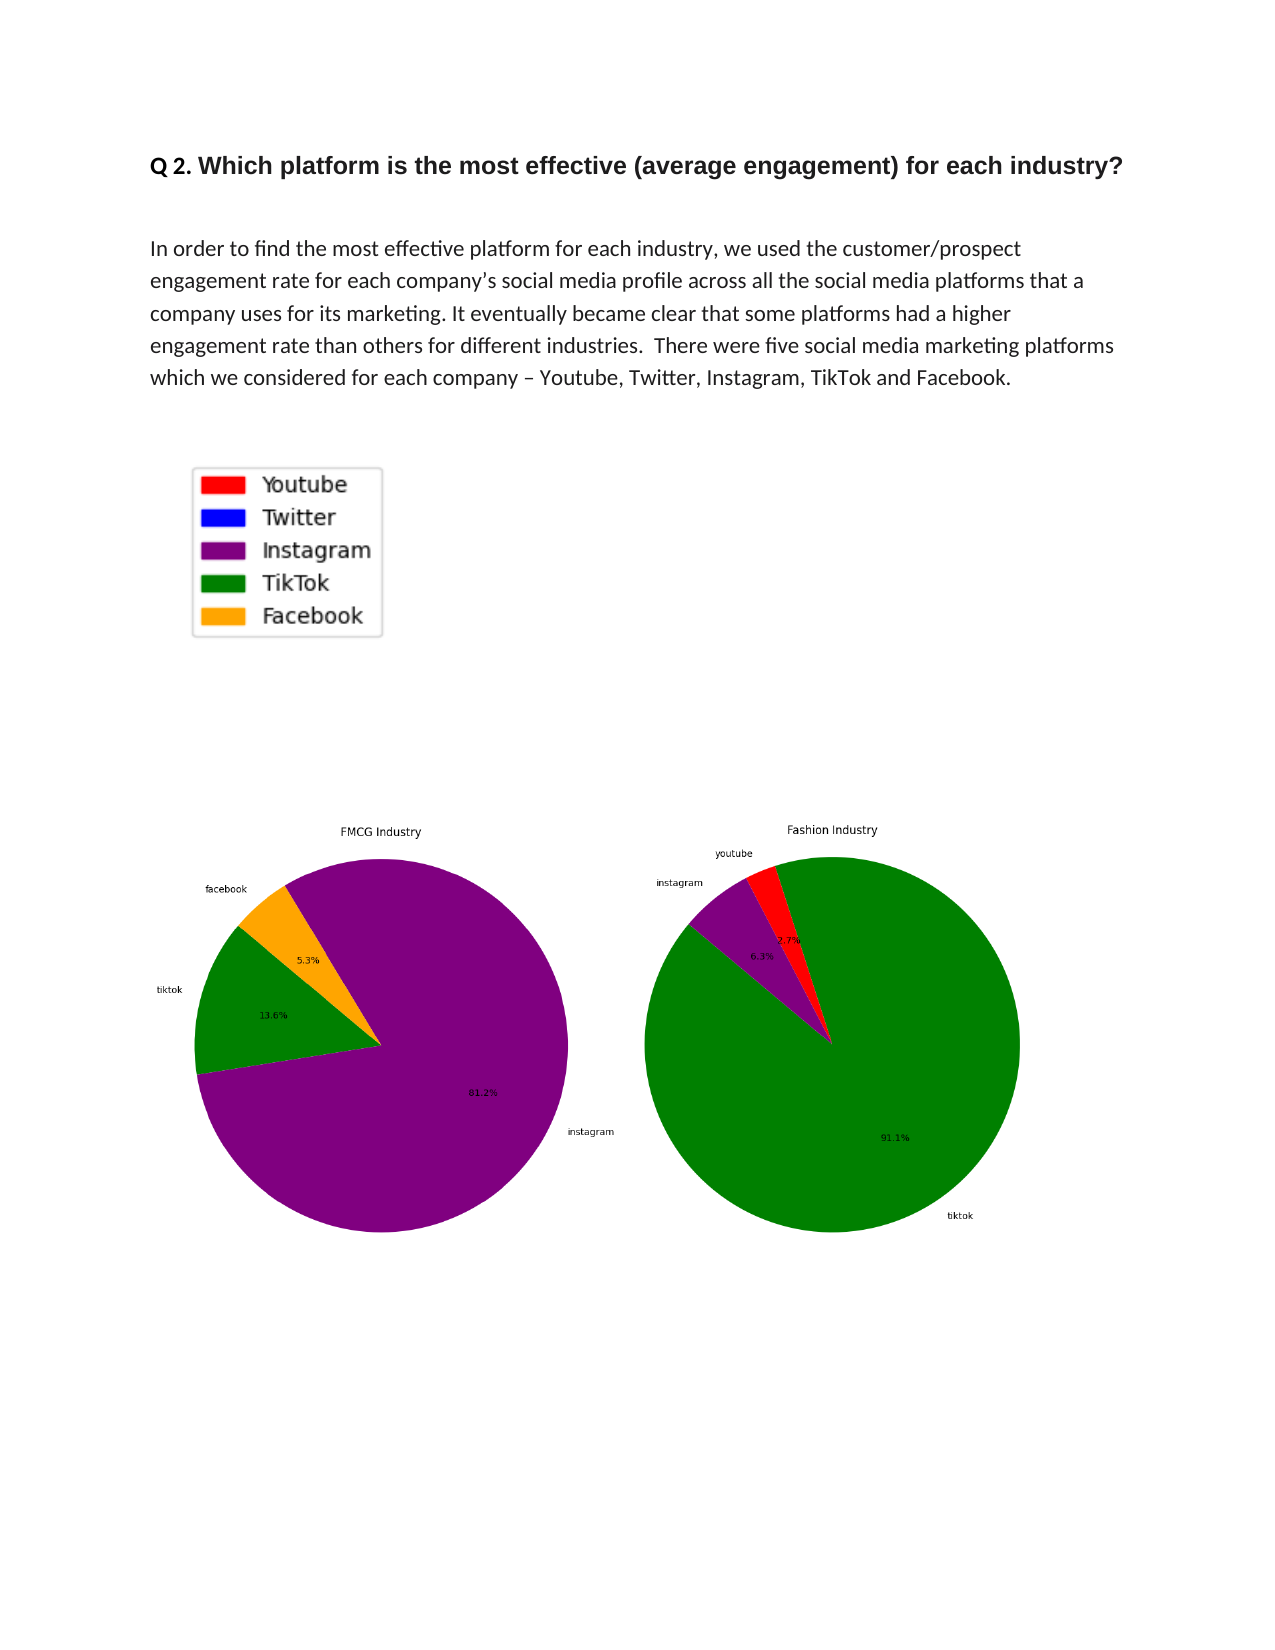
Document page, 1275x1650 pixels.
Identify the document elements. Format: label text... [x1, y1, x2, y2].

text In order to find the most effective platform for each industry, we used the customer/prospect engagement rate for each company’s social media profile across all the social media platforms that a company uses for its marketing. It eventually became clear that some platforms had a higher engagement rate than others for different industries. There were five social media marketing platforms which we considered for each company – Youtube, Twitter, Instagram, TikTok and Facebook. [150, 234, 1125, 391]
picture [150, 819, 1045, 1256]
text Q 2. Which platform is the most effective (average engagement) for each industry? [150, 150, 1125, 181]
picture [150, 416, 424, 688]
